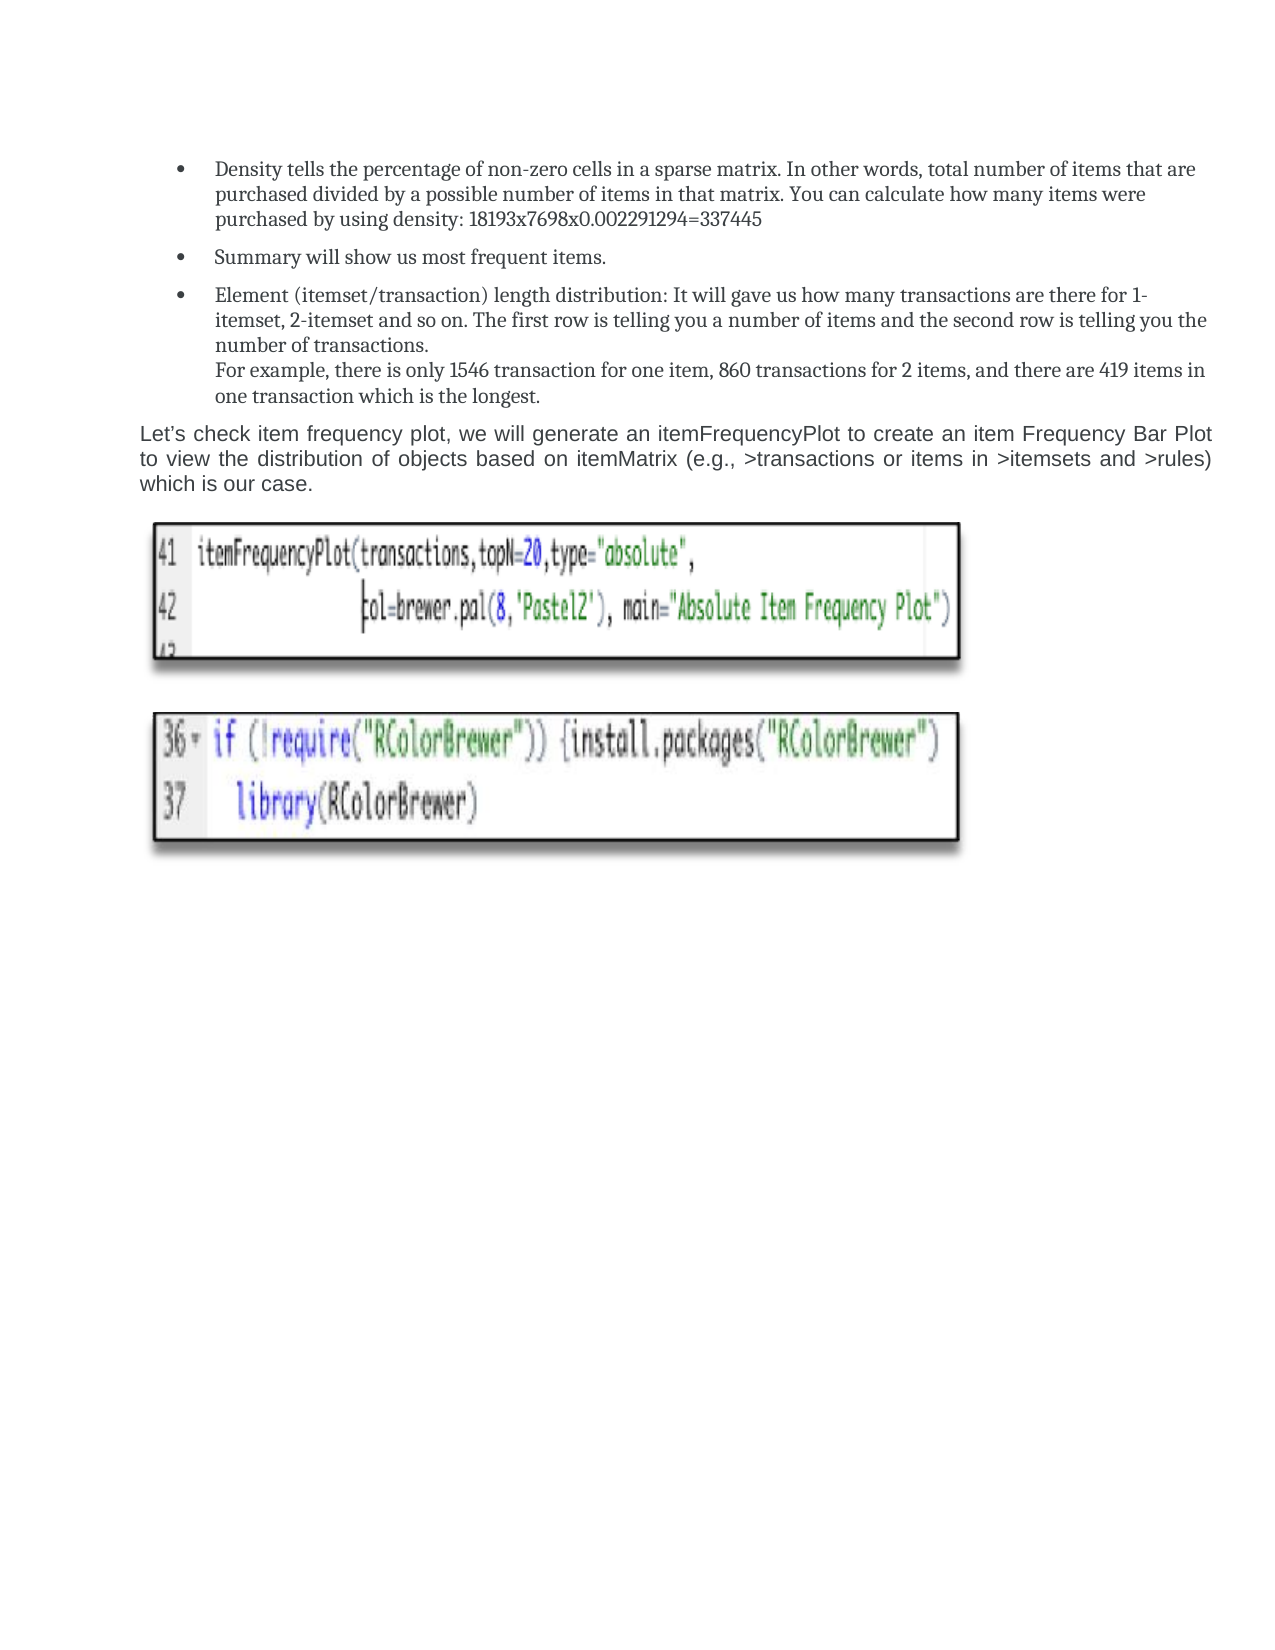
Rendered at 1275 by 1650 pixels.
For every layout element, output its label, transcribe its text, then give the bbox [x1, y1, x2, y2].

text Let’s check item frequency plot, we will generate an itemFrequencyPlot to create an item Frequency Bar Plot to view the distribution of objects based on itemMatrix (e.g., >transactions or items in >itemsets and >rules) which is our case. [139, 421, 1214, 496]
list Summary will show us most frequent items. [177, 245, 1262, 270]
picture [142, 712, 971, 866]
picture [142, 522, 972, 684]
list Element (itemset/transaction) length distribution: It will gave us how many transactions are there for 1- itemset, 2-itemset and so on. The first row is telling you a number of items and the second row is telling you the number of transactions. [177, 282, 1217, 358]
list Density tells the percentage of non-zero cells in a sparse matrix. In other words, total number of items that are purchased divided by a possible number of items in that matrix. You can calculate how many items were purchased by using density: 18193x7698x0.002291294=337445 [177, 157, 1220, 232]
text For example, there is only 1546 transaction for one item, 860 transactions for 2 items, and there are 419 items in one transaction which is the longest. [215, 358, 1220, 408]
